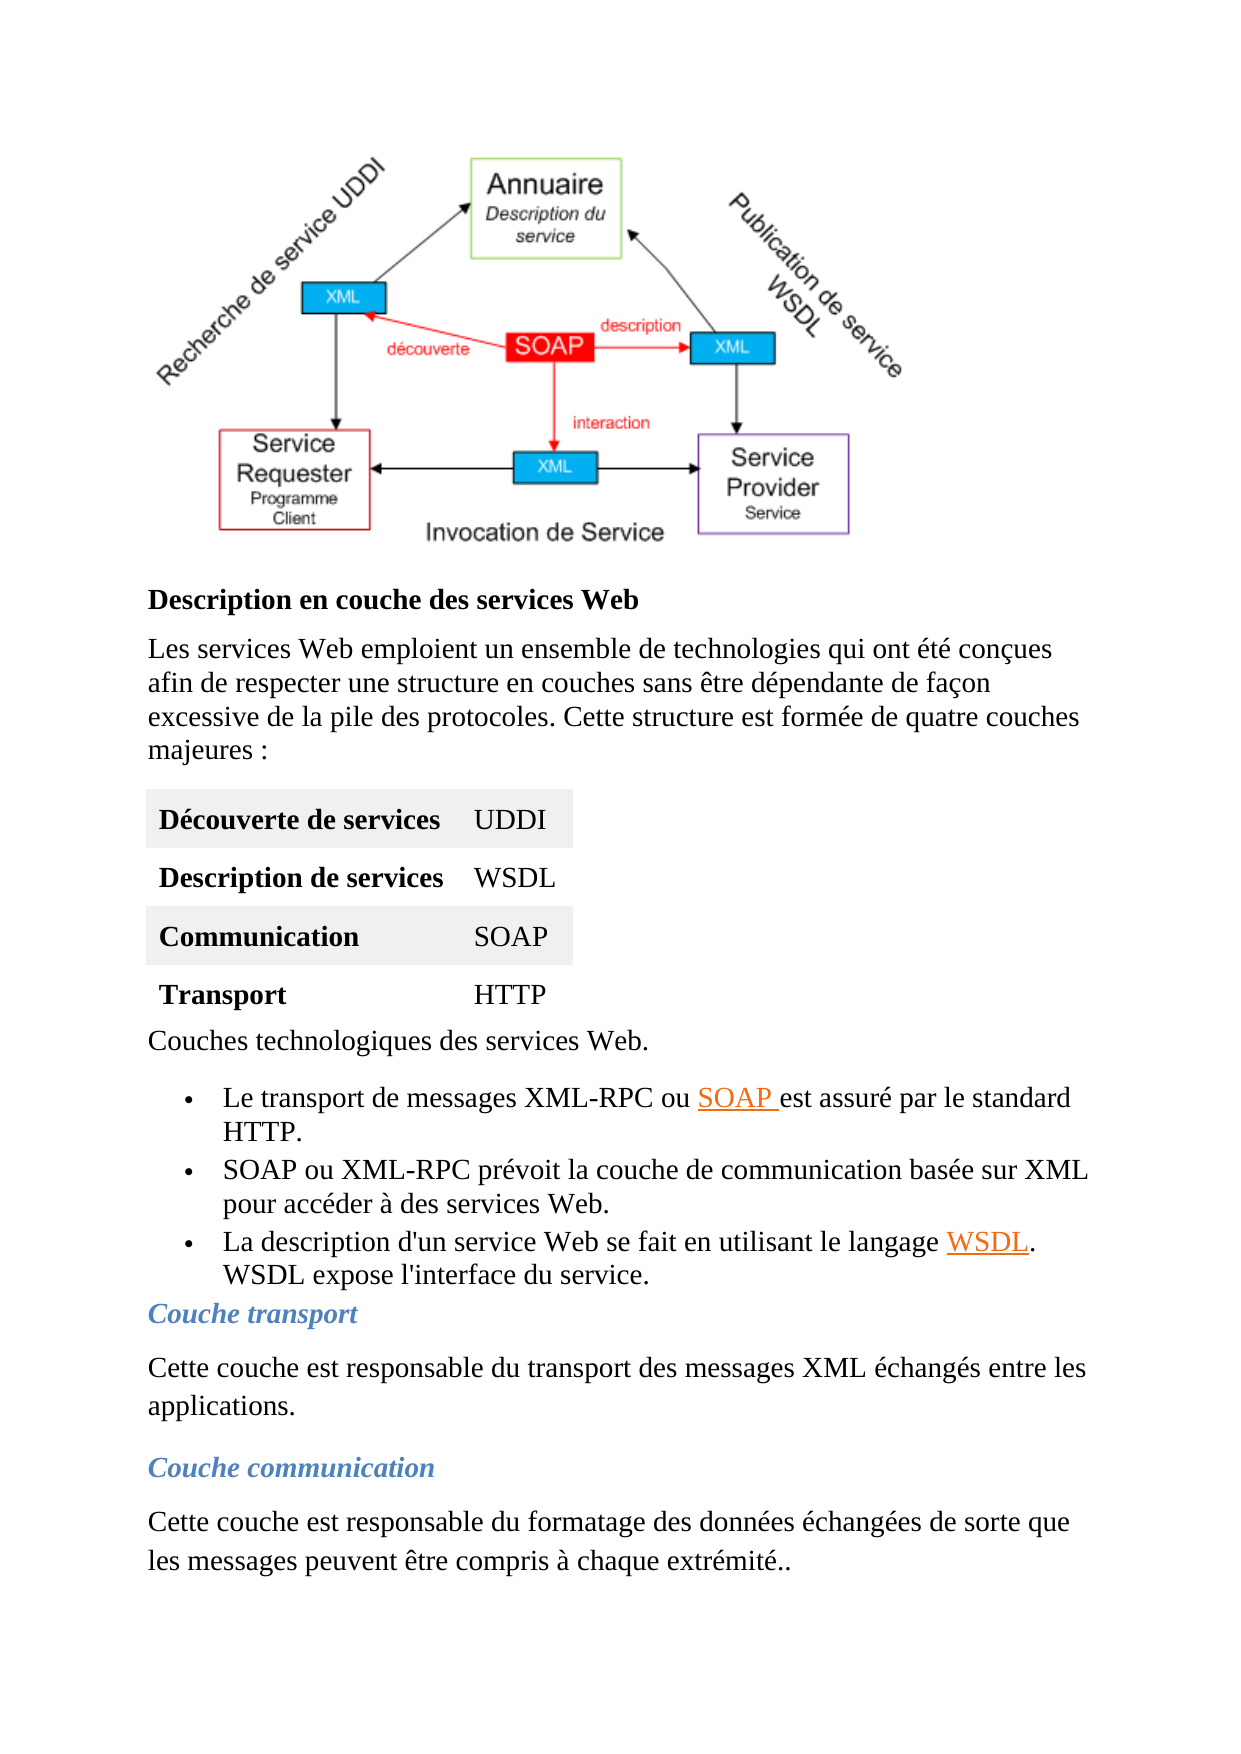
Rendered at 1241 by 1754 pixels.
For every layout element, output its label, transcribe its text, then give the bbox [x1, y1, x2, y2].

table_cell Description de services [146, 848, 461, 906]
list SOAP ou XML-RPC prévoit la couche de communication basée sur XML pour accéder à des services Web. [185, 1152, 1093, 1219]
subtitle Couche transport [148, 1296, 1093, 1329]
list La description d'un service Web se fait en utilisant le langage WSDL. WSDL expose l'interface du service. [185, 1224, 1093, 1291]
table_cell WSDL [461, 848, 573, 906]
table_cell Transport [146, 965, 461, 1023]
table_header Découverte de services [146, 789, 461, 848]
text Description en couche des services Web [148, 582, 1093, 616]
table_header UDDI [461, 789, 573, 848]
text Cette couche est responsable du transport des messages XML échangés entre les applications. [148, 1350, 1093, 1422]
table_cell Communication [146, 906, 461, 965]
text Cette couche est responsable du formatage des données échangées de sorte que les messages peuvent être compris à chaque extrémité.. [148, 1504, 1093, 1577]
picture [147, 147, 928, 562]
subtitle Couche communication [148, 1450, 1093, 1484]
table_cell HTTP [461, 965, 573, 1023]
table_cell SOAP [461, 906, 573, 965]
text Couches technologiques des services Web. [148, 1023, 1093, 1057]
list Le transport de messages XML-RPC ou SOAP est assuré par le standard HTTP. [185, 1080, 1093, 1147]
text Les services Web emploient un ensemble de technologies qui ont été conçues afin de respecter une structure en couches sans être dépendante de façon excessive de la pile des protocoles. Cette structure est formée de quatre couches majeures : [148, 632, 1093, 766]
